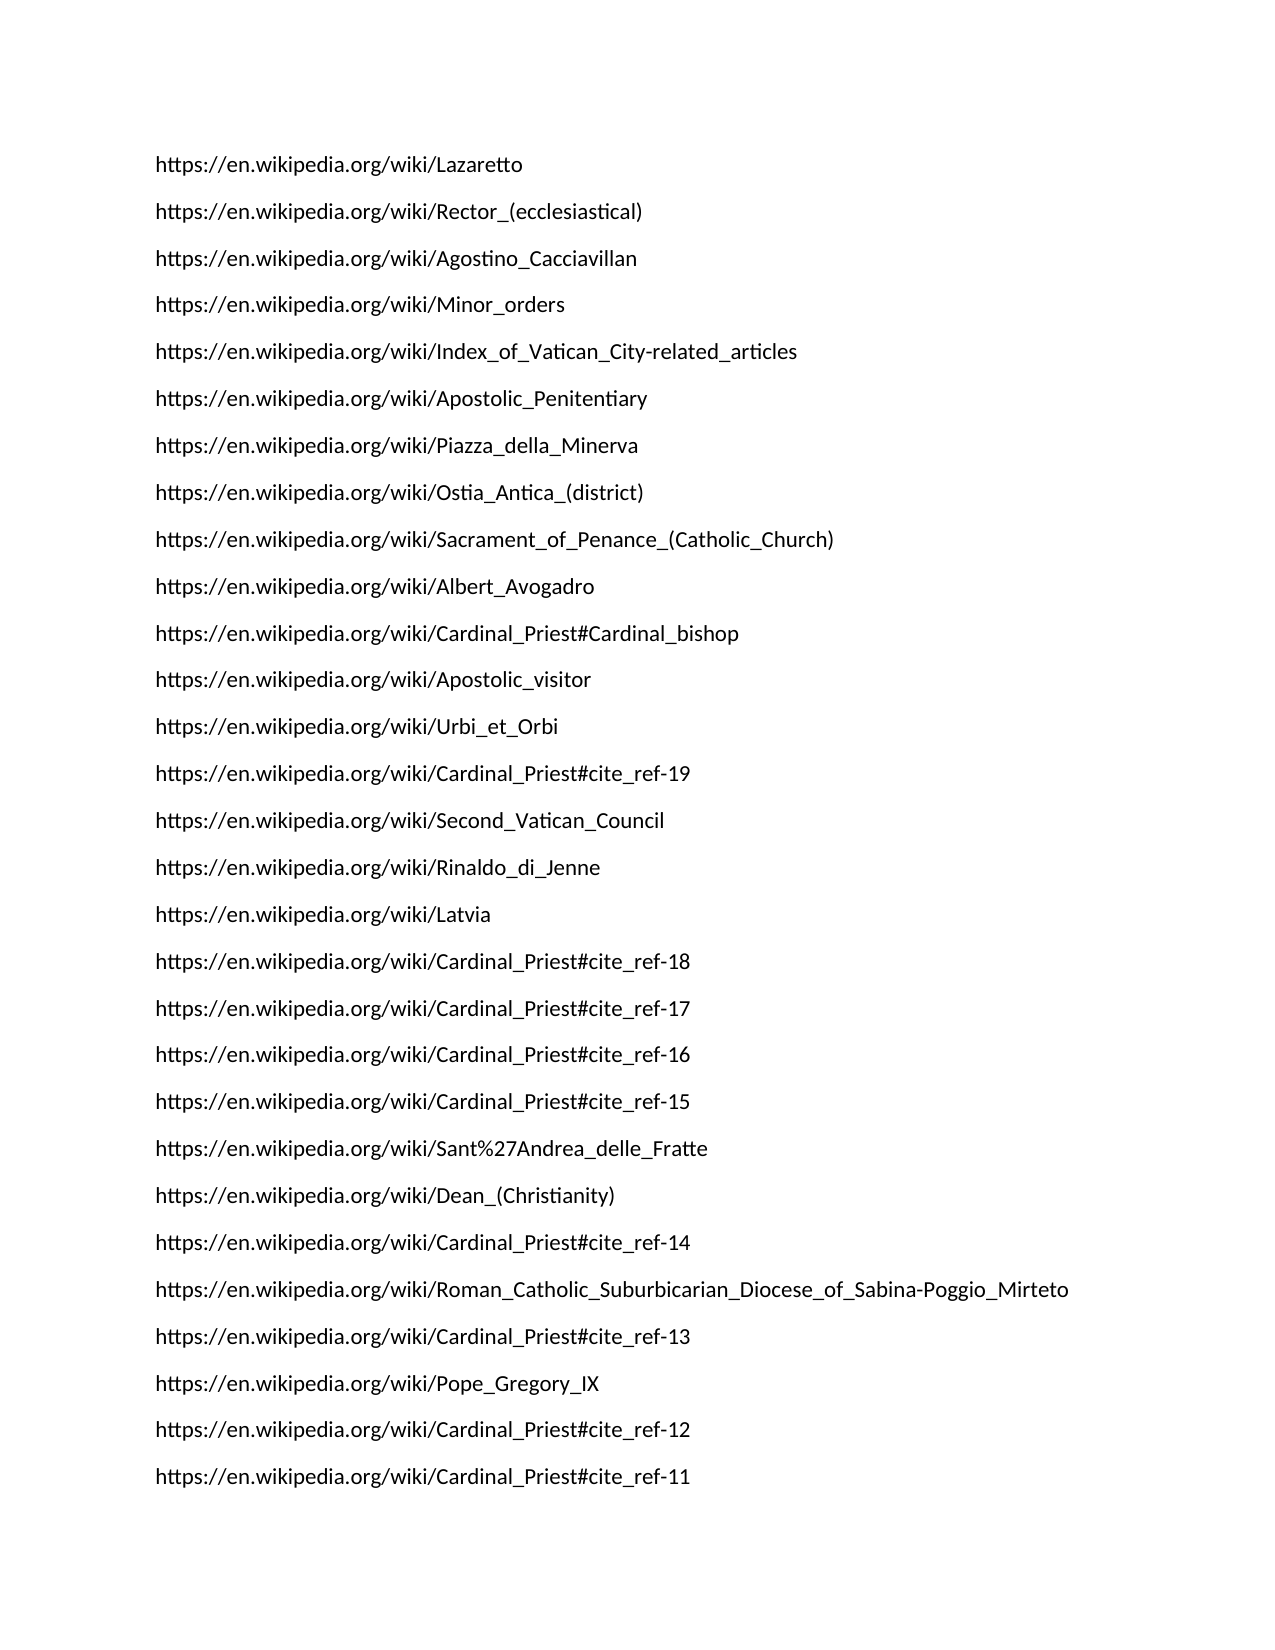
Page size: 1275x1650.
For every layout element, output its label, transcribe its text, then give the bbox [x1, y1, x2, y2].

text https://en.wikipedia.org/wiki/Apostolic_visitor [150, 666, 1125, 694]
text https://en.wikipedia.org/wiki/Rinaldo_di_Jenne [150, 853, 1125, 881]
text https://en.wikipedia.org/wiki/Cardinal_Priest#cite_ref-15 [150, 1087, 1125, 1116]
text https://en.wikipedia.org/wiki/Cardinal_Priest#cite_ref-16 [150, 1041, 1125, 1069]
text https://en.wikipedia.org/wiki/Cardinal_Priest#cite_ref-18 [150, 947, 1125, 975]
text https://en.wikipedia.org/wiki/Cardinal_Priest#cite_ref-11 [150, 1462, 1125, 1491]
text https://en.wikipedia.org/wiki/Albert_Avogadro [150, 572, 1125, 600]
text https://en.wikipedia.org/wiki/Cardinal_Priest#cite_ref-13 [150, 1322, 1125, 1350]
text https://en.wikipedia.org/wiki/Cardinal_Priest#cite_ref-19 [150, 759, 1125, 787]
text https://en.wikipedia.org/wiki/Agostino_Cacciavillan [150, 244, 1125, 272]
text https://en.wikipedia.org/wiki/Pope_Gregory_IX [150, 1369, 1125, 1397]
text https://en.wikipedia.org/wiki/Lazaretto [150, 150, 1125, 178]
text https://en.wikipedia.org/wiki/Minor_orders [150, 291, 1125, 319]
text https://en.wikipedia.org/wiki/Ostia_Antica_(district) [150, 478, 1125, 506]
text https://en.wikipedia.org/wiki/Apostolic_Penitentiary [150, 384, 1125, 412]
text https://en.wikipedia.org/wiki/Sant%27Andrea_delle_Fratte [150, 1134, 1125, 1162]
text https://en.wikipedia.org/wiki/Piazza_della_Minerva [150, 431, 1125, 459]
text https://en.wikipedia.org/wiki/Cardinal_Priest#cite_ref-12 [150, 1416, 1125, 1444]
text https://en.wikipedia.org/wiki/Cardinal_Priest#Cardinal_bishop [150, 619, 1125, 647]
text https://en.wikipedia.org/wiki/Index_of_Vatican_City-related_articles [150, 337, 1125, 366]
text https://en.wikipedia.org/wiki/Roman_Catholic_Suburbicarian_Diocese_of_Sabina-Poggio_Mirteto [150, 1275, 1125, 1303]
text https://en.wikipedia.org/wiki/Second_Vatican_Council [150, 806, 1125, 834]
text https://en.wikipedia.org/wiki/Latvia [150, 900, 1125, 928]
text https://en.wikipedia.org/wiki/Urbi_et_Orbi [150, 712, 1125, 741]
text https://en.wikipedia.org/wiki/Cardinal_Priest#cite_ref-17 [150, 994, 1125, 1022]
text https://en.wikipedia.org/wiki/Cardinal_Priest#cite_ref-14 [150, 1228, 1125, 1256]
text https://en.wikipedia.org/wiki/Dean_(Christianity) [150, 1181, 1125, 1209]
text https://en.wikipedia.org/wiki/Rector_(ecclesiastical) [150, 197, 1125, 225]
text https://en.wikipedia.org/wiki/Sacrament_of_Penance_(Catholic_Church) [150, 525, 1125, 553]
